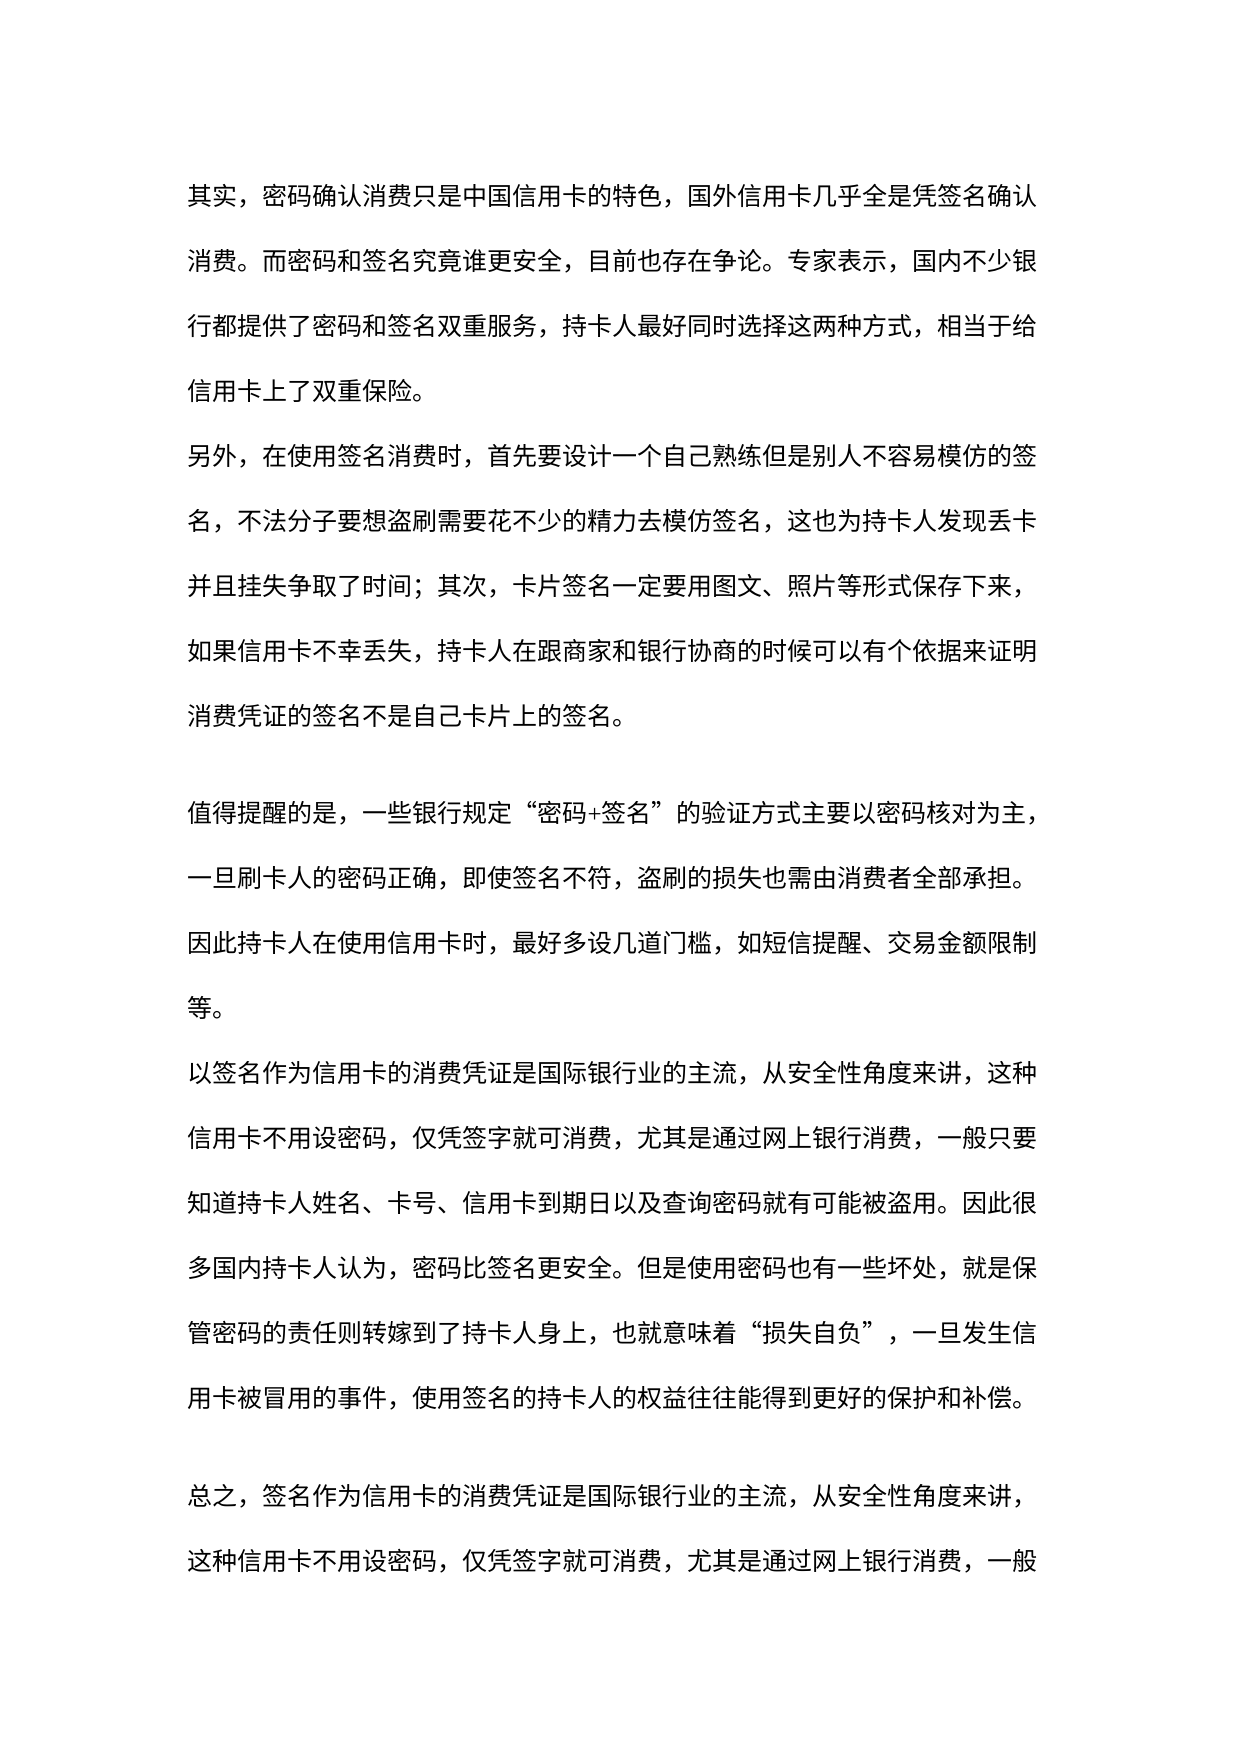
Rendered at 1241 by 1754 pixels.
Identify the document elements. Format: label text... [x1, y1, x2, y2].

text 其实，密码确认消费只是中国信用卡的特色，国外信用卡几乎全是凭签名确认消费。而密码和签名究竟谁更安全，目前也存在争论。专家表示，国内不少银行都提供了密码和签名双重服务，持卡人最好同时选择这两种方式，相当于给信用卡上了双重保险。 [187, 162, 1053, 422]
text 另外，在使用签名消费时，首先要设计一个自己熟练但是别人不容易模仿的签名，不法分子要想盗刷需要花不少的精力去模仿签名，这也为持卡人发现丢卡并且挂失争取了时间；其次，卡片签名一定要用图文、照片等形式保存下来，如果信用卡不幸丢失，持卡人在跟商家和银行协商的时候可以有个依据来证明消费凭证的签名不是自己卡片上的签名。 [187, 422, 1053, 747]
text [187, 1462, 1053, 1592]
text 值得提醒的是，一些银行规定“密码+签名”的验证方式主要以密码核对为主，一旦刷卡人的密码正确，即使签名不符，盗刷的损失也需由消费者全部承担。因此持卡人在使用信用卡时，最好多设几道门槛，如短信提醒、交易金额限制等。 [187, 779, 1053, 1039]
text 以签名作为信用卡的消费凭证是国际银行业的主流，从安全性角度来讲，这种信用卡不用设密码，仅凭签字就可消费，尤其是通过网上银行消费，一般只要知道持卡人姓名、卡号、信用卡到期日以及查询密码就有可能被盗用。因此很多国内持卡人认为，密码比签名更安全。但是使用密码也有一些坏处，就是保管密码的责任则转嫁到了持卡人身上，也就意味着“损失自负”，一旦发生信用卡被冒用的事件，使用签名的持卡人的权益往往能得到更好的保护和补偿。 [187, 1039, 1053, 1429]
